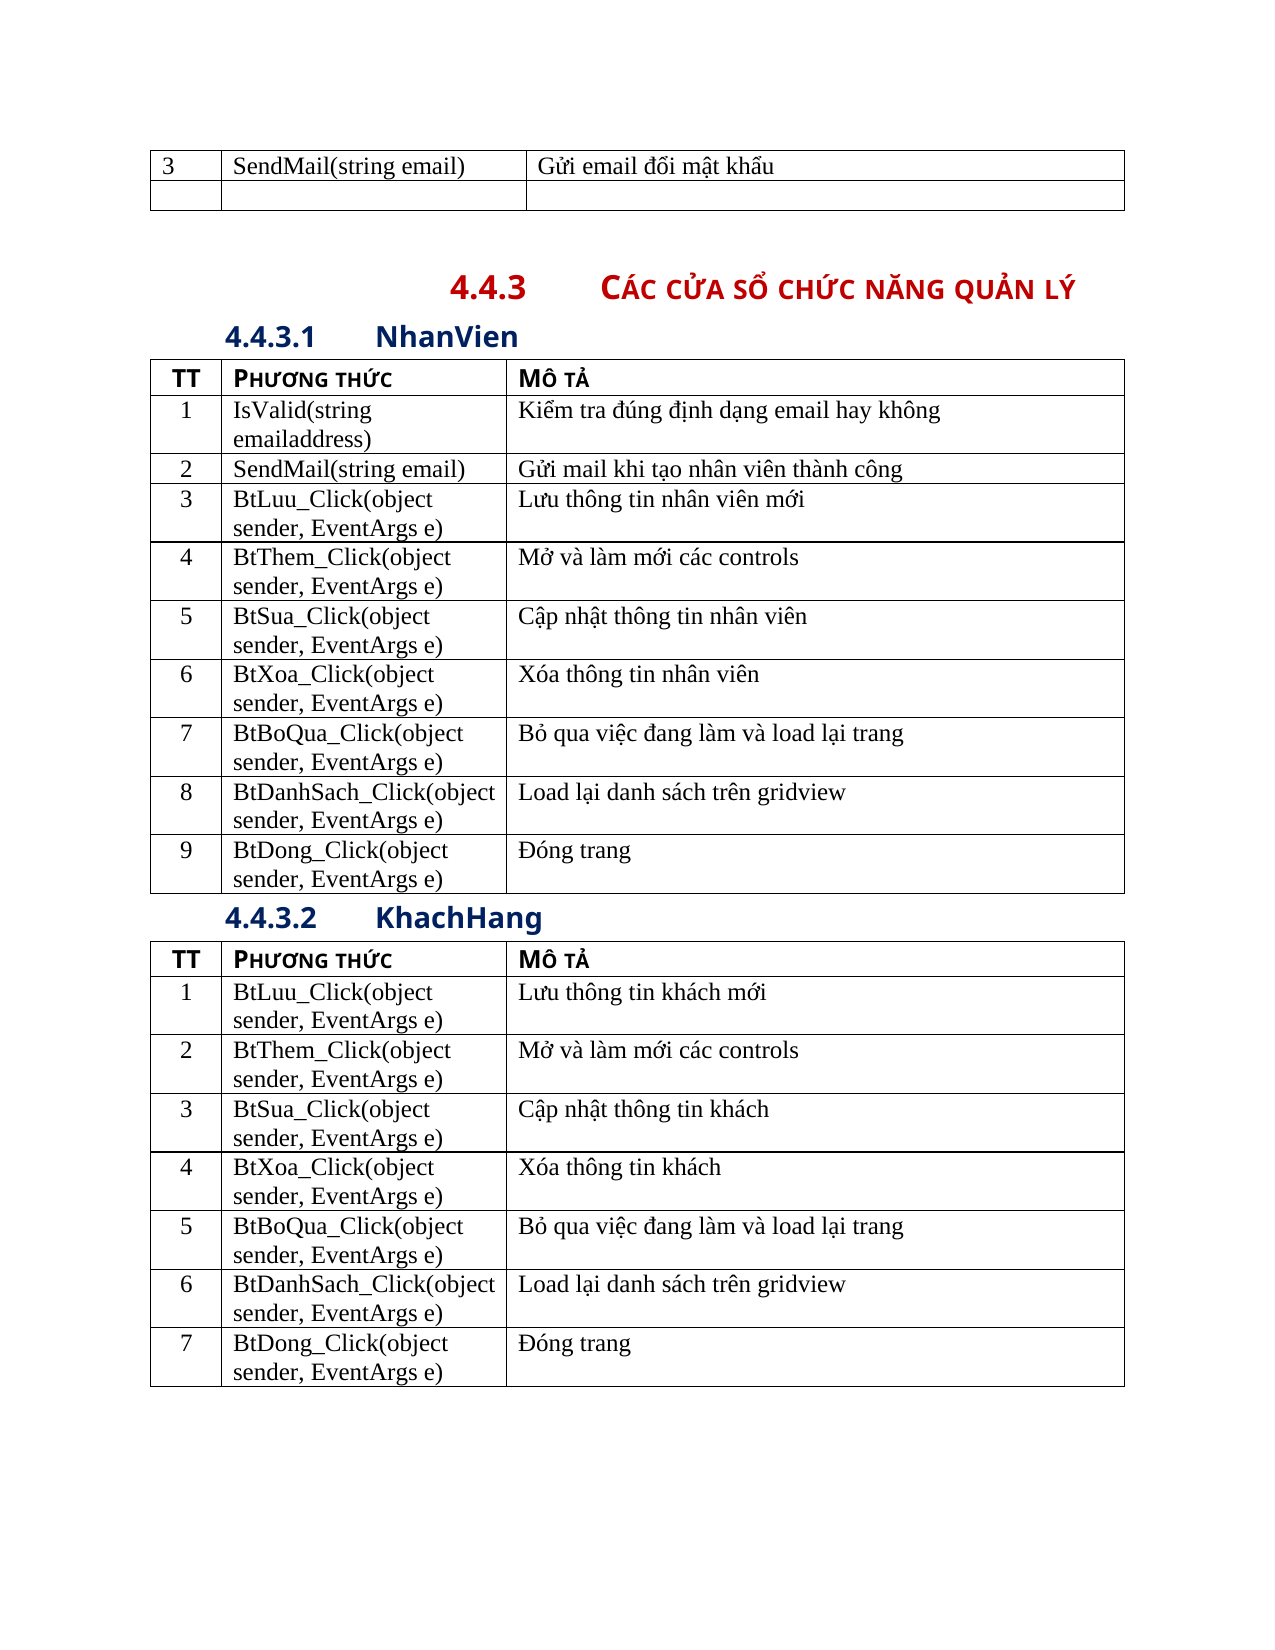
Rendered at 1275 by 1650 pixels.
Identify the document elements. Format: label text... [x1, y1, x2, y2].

table_cell BtSua_Click(object sender, EventArgs e) [222, 1094, 506, 1151]
table_cell 4 [151, 1153, 221, 1210]
table_cell BtSua_Click(object sender, EventArgs e) [222, 601, 506, 658]
table_cell Lưu thông tin khách mới [507, 977, 1124, 1034]
table_cell SendMail(string email) [222, 151, 526, 180]
table_cell 8 [151, 777, 221, 834]
table_cell 7 [151, 718, 221, 776]
table_header Phương thức [222, 360, 506, 394]
table_cell Load lại danh sách trên gridview [507, 1270, 1124, 1327]
table_cell BtXoa_Click(object sender, EventArgs e) [222, 1153, 506, 1210]
table_cell Kiểm tra đúng định dạng email hay không [507, 396, 1124, 453]
table_cell BtLuu_Click(object sender, EventArgs e) [222, 977, 506, 1034]
table_cell 3 [151, 484, 221, 541]
table_cell 1 [151, 396, 221, 453]
table_cell IsValid(string emailaddress) [222, 396, 506, 453]
table_cell Mở và làm mới các controls [507, 1035, 1124, 1093]
table_cell BtDong_Click(object sender, EventArgs e) [222, 1328, 506, 1386]
table_cell Bỏ qua việc đang làm và load lại trang [507, 1211, 1124, 1268]
table_cell 3 [151, 151, 221, 180]
table_cell 4 [151, 543, 221, 600]
table_cell Bỏ qua việc đang làm và load lại trang [507, 718, 1124, 776]
table_header TT [151, 360, 221, 394]
table_cell 5 [151, 601, 221, 658]
table_cell [527, 181, 1124, 209]
table_cell 6 [151, 660, 221, 717]
table_cell BtThem_Click(object sender, EventArgs e) [222, 543, 506, 600]
table_cell Lưu thông tin nhân viên mới [507, 484, 1124, 541]
table_cell BtDanhSach_Click(object sender, EventArgs e) [222, 1270, 506, 1327]
table_cell BtDong_Click(object sender, EventArgs e) [222, 835, 506, 893]
table_cell [222, 181, 526, 209]
table_cell BtBoQua_Click(object sender, EventArgs e) [222, 1211, 506, 1268]
table_cell [151, 181, 221, 209]
table_cell Gửi mail khi tạo nhân viên thành công [507, 454, 1124, 483]
table_cell Xóa thông tin khách [507, 1153, 1124, 1210]
table_cell Cập nhật thông tin nhân viên [507, 601, 1124, 658]
table_cell 7 [151, 1328, 221, 1386]
table_cell BtThem_Click(object sender, EventArgs e) [222, 1035, 506, 1093]
table_cell 3 [151, 1094, 221, 1151]
subtitle KhachHang [225, 898, 1125, 937]
table_cell Đóng trang [507, 1328, 1124, 1386]
table_cell 1 [151, 977, 221, 1034]
table_cell 2 [151, 454, 221, 483]
table_cell BtXoa_Click(object sender, EventArgs e) [222, 660, 506, 717]
table_cell Load lại danh sách trên gridview [507, 777, 1124, 834]
table_cell Gửi email đổi mật khẩu [527, 151, 1124, 180]
table_header Mô tả [507, 942, 1124, 976]
table_cell BtLuu_Click(object sender, EventArgs e) [222, 484, 506, 541]
table_cell SendMail(string email) [222, 454, 506, 483]
table_header TT [151, 942, 221, 976]
table_cell Xóa thông tin nhân viên [507, 660, 1124, 717]
table_cell Mở và làm mới các controls [507, 543, 1124, 600]
table_cell 5 [151, 1211, 221, 1268]
table_cell BtBoQua_Click(object sender, EventArgs e) [222, 718, 506, 776]
table_cell 9 [151, 835, 221, 893]
subtitle NhanVien [225, 317, 1125, 356]
table_header Mô tả [507, 360, 1124, 394]
table_cell Cập nhật thông tin khách [507, 1094, 1124, 1151]
table_cell 6 [151, 1270, 221, 1327]
table_cell Đóng trang [507, 835, 1124, 893]
table_cell 2 [151, 1035, 221, 1093]
subtitle Các cửa sổ chức năng quản lý [450, 263, 1125, 309]
table_header Phương thức [222, 942, 506, 976]
table_cell BtDanhSach_Click(object sender, EventArgs e) [222, 777, 506, 834]
